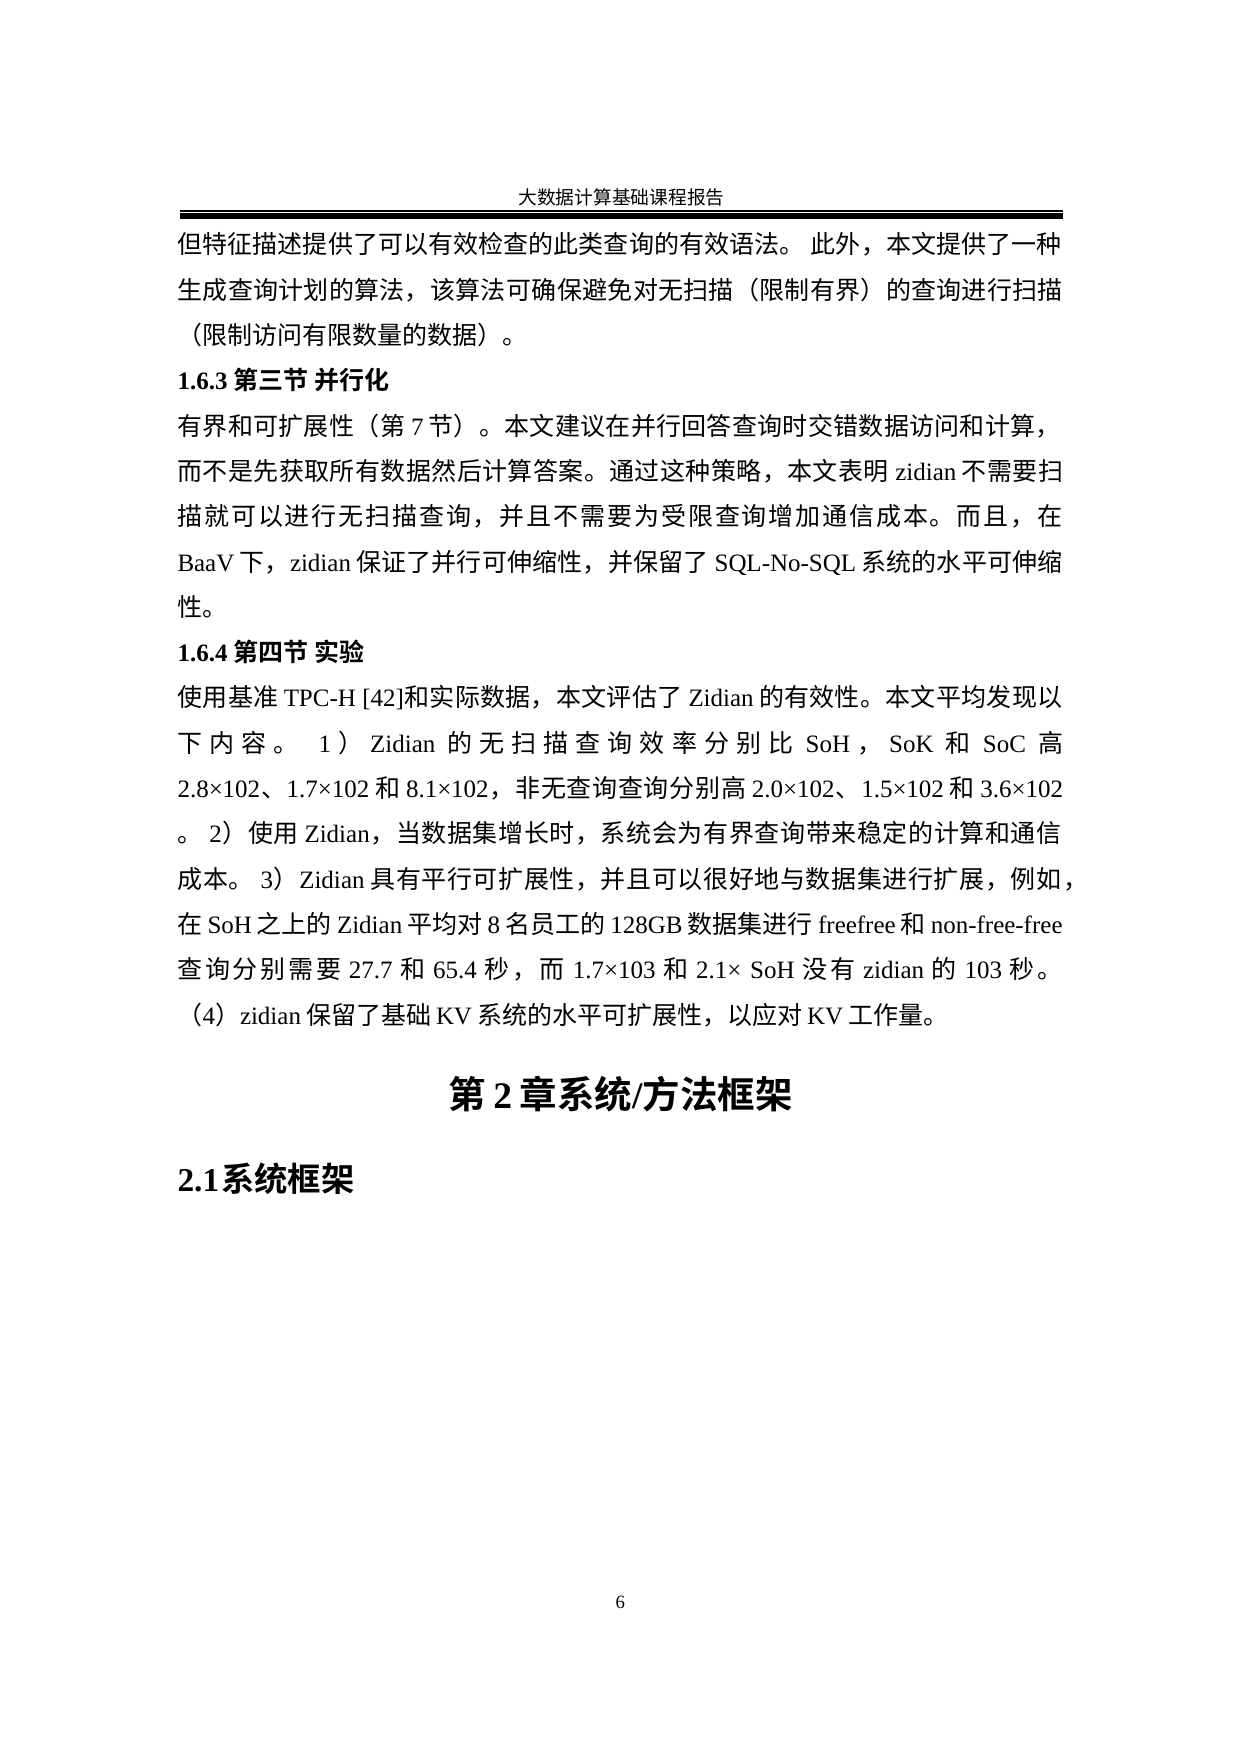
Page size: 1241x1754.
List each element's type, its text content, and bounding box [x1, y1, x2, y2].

text 使用基准TPC-H [42]和实际数据，本文评估了Zidian的有效性。本文平均发现以下内容。 1）Zidian的无扫描查询效率分别比SoH，SoK和SoC高2.8×102、1.7×102和8.1×102，非无查询查询分别高2.0×102、1.5×102和3.6×102 。 2）使用Zidian，当数据集增长时，系统会为有界查询带来稳定的计算和通信成本。 3）Zidian具有平行可扩展性，并且可以很好地与数据集进行扩展，例如，在SoH之上的Zidian平均对8名员工的128GB数据集进行freefree和non-free-free查询分别需要27.7和65.4秒，而1.7×103和2.1× SoH没有zidian的103秒。 （4）zidian保留了基础KV系统的水平可扩展性，以应对KV工作量。 [177, 678, 1063, 1031]
text 1.6.4 第四节 实验 [177, 633, 1063, 669]
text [177, 225, 1063, 352]
text 1.6.3 第三节 并行化 [177, 361, 1063, 397]
subtitle 第2章系统/方法框架 [177, 1065, 1063, 1120]
subtitle 2.1 系统框架 [177, 1153, 1063, 1201]
text 有界和可扩展性（第7节）。本文建议在并行回答查询时交错数据访问和计算，而不是先获取所有数据然后计算答案。通过这种策略，本文表明zidian不需要扫描就可以进行无扫描查询，并且不需要为受限查询增加通信成本。而且，在BaaV下，zidian保证了并行可伸缩性，并保留了SQL-No-SQL系统的水平可伸缩性。 [177, 406, 1063, 623]
